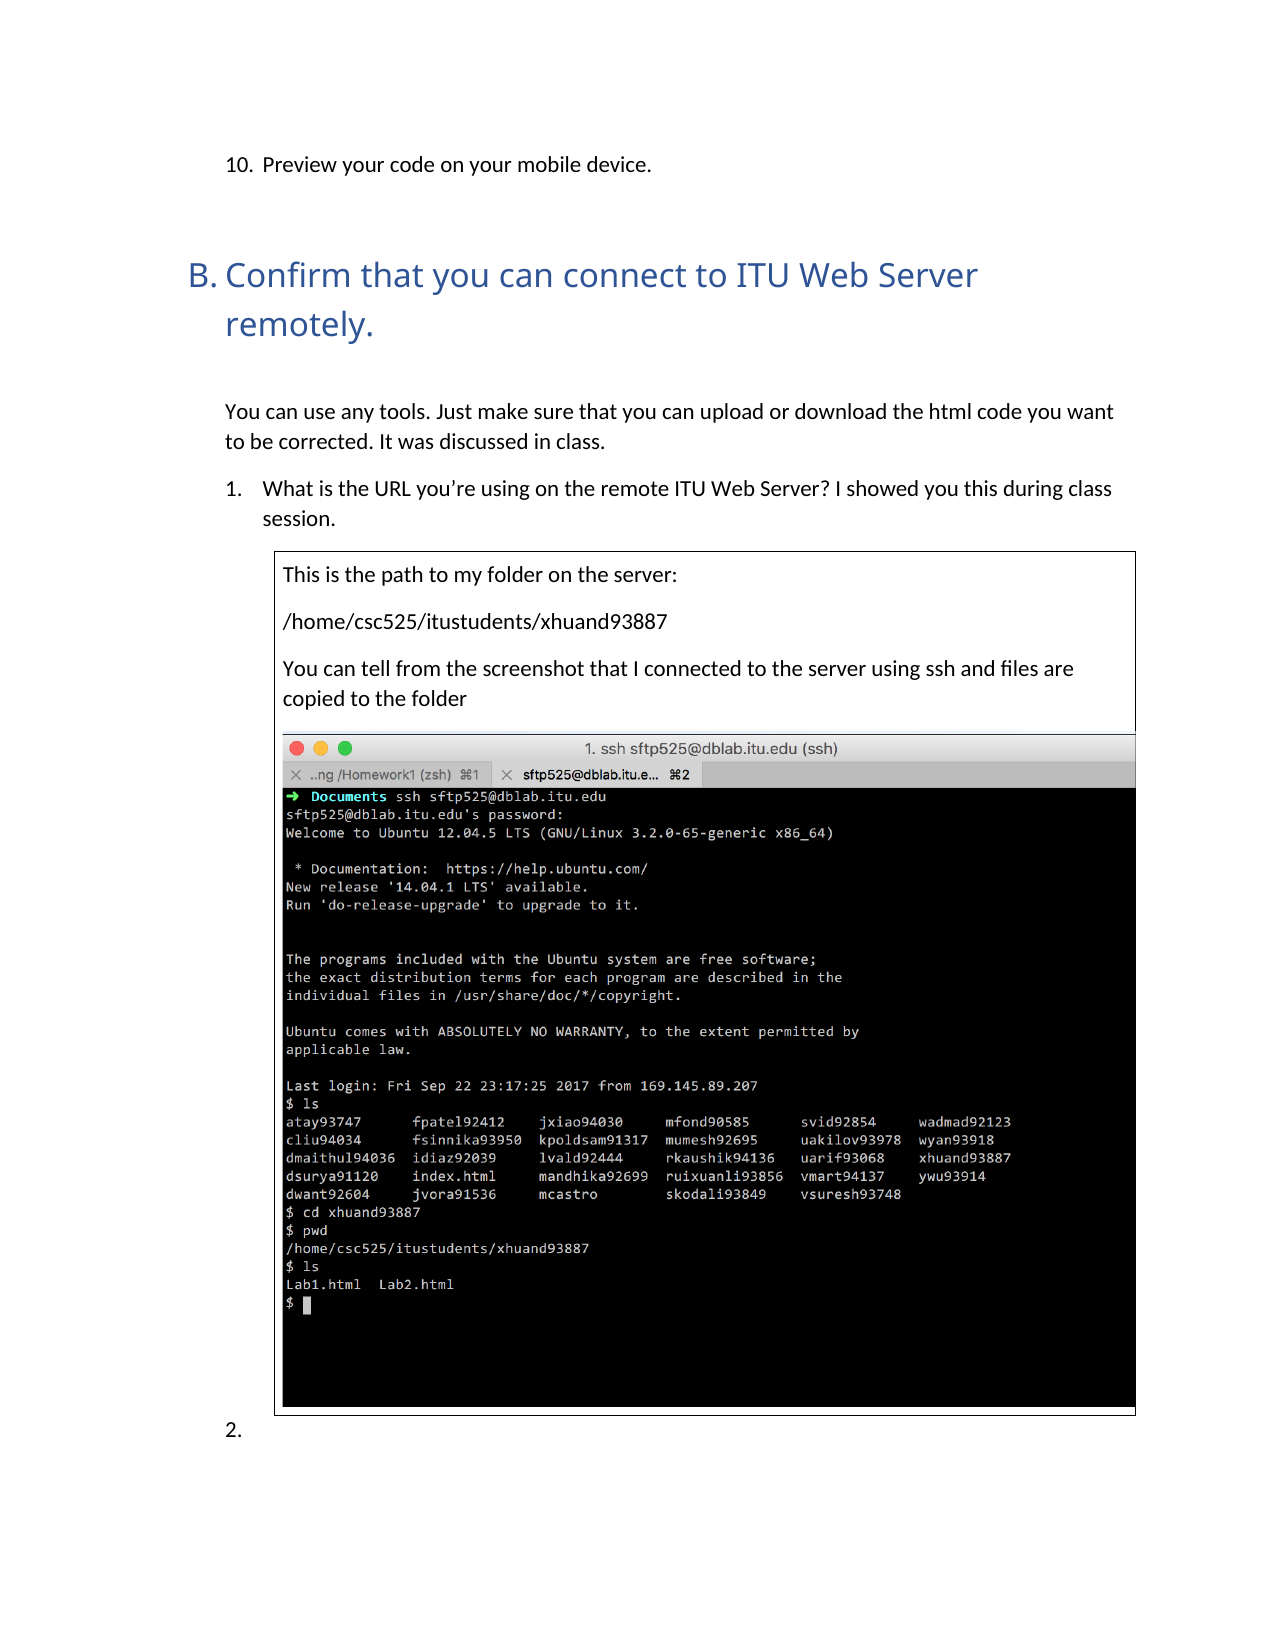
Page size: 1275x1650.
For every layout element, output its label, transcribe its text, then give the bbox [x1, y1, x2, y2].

list What is the URL you’re using on the remote ITU Web Server? I showed you this during class session. [225, 474, 1125, 532]
picture [282, 731, 1136, 1407]
subtitle Confirm that you can connect to ITU Web Server remotely. [187, 252, 1125, 346]
list Preview your code on your mobile device. [225, 150, 1125, 178]
table_header This is the path to my folder on the server: /home/csc525/itustudents/xhuand93887 You can tell from the screenshot that I connected to the server using ssh and files are copied to the folder [275, 552, 1135, 1414]
text You can use any tools. Just make sure that you can upload or download the html code you want to be corrected. It was discussed in class. [225, 397, 1125, 455]
